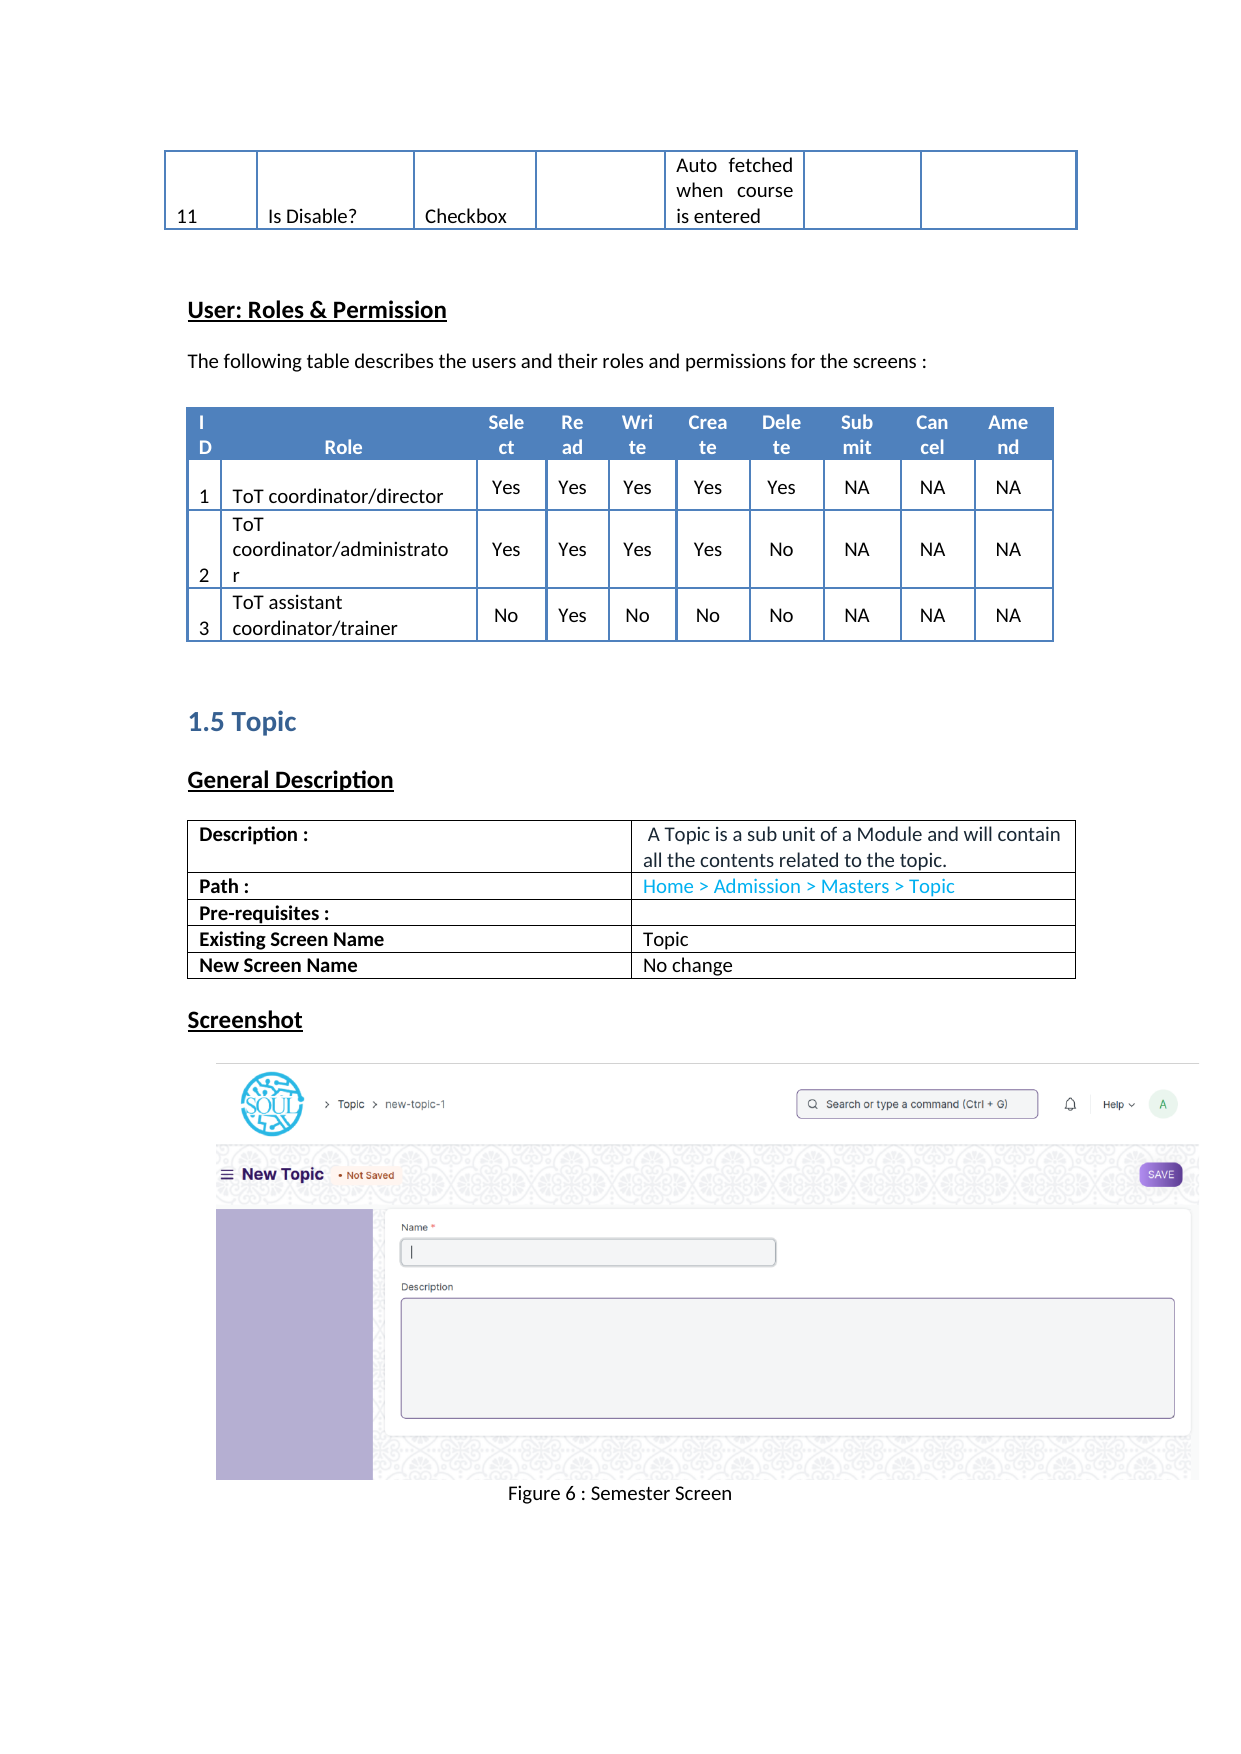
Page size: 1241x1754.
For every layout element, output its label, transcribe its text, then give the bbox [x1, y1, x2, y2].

table_cell NA [825, 465, 900, 509]
table_cell No [751, 589, 823, 640]
table_cell ToT coordinator/administrator [222, 511, 476, 587]
table_header Amend [976, 409, 1052, 460]
table_cell NA [902, 589, 974, 640]
table_cell Yes [678, 511, 749, 587]
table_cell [666, 152, 803, 228]
table_cell [537, 152, 664, 228]
table_cell ToT coordinator/director [222, 465, 476, 509]
table_cell Topic [632, 926, 1075, 952]
table_cell Yes [751, 465, 823, 509]
table_cell No [478, 589, 545, 640]
table_cell NA [976, 589, 1052, 640]
table_header Read [548, 409, 608, 460]
table_header Write [610, 409, 675, 460]
table_cell Checkbox [415, 152, 535, 228]
table_cell Existing Screen Name [188, 926, 631, 952]
subtitle 1.5 Topic [187, 703, 1053, 739]
table_header Role [222, 409, 476, 460]
table_cell Yes [610, 465, 675, 509]
table_header A Topic is a sub unit of a Module and will contain all the contents related to the topic. [948, 821, 1075, 872]
table_header Select [478, 409, 545, 460]
table_cell NA [902, 511, 974, 587]
list The following table describes the users and their roles and permissions for the screens : [187, 348, 1053, 374]
table_header ID [189, 409, 220, 460]
table_cell Pre-requisites : [188, 900, 631, 925]
table_header Create [678, 409, 749, 460]
table_cell Is Disable? [258, 152, 413, 228]
table_cell Yes [678, 465, 749, 509]
picture [216, 1063, 1200, 1480]
table_cell NA [825, 511, 900, 587]
table_cell [922, 152, 1075, 228]
table_cell 3 [189, 589, 220, 640]
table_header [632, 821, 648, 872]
table_cell No change [632, 953, 1075, 978]
table_cell 2 [189, 511, 220, 587]
table_cell New Screen Name [188, 953, 631, 978]
table_cell NA [976, 511, 1052, 587]
list User: Roles & Permission [187, 294, 1053, 324]
table_header Description : [188, 821, 631, 872]
text Screenshot [187, 1004, 1053, 1035]
table_cell Yes [548, 589, 608, 640]
table_header Cancel [902, 409, 974, 460]
table_header Submit [825, 409, 900, 460]
table_cell Yes [610, 511, 675, 587]
table_cell 1 [189, 465, 220, 509]
table_cell Yes [548, 511, 608, 587]
table_cell Home > Admission > Masters > Topic [632, 873, 1075, 899]
table_cell ToT assistant coordinator/trainer [222, 589, 476, 640]
table_cell No [610, 589, 675, 640]
table_cell Path : [188, 873, 631, 899]
table_cell [805, 152, 920, 228]
table_cell Yes [548, 465, 608, 509]
table_cell NA [825, 589, 900, 640]
table_cell No [678, 589, 749, 640]
table_cell No [751, 511, 823, 587]
table_cell Yes [478, 511, 545, 587]
text General Description [187, 764, 1053, 795]
table_header Delete [751, 409, 823, 460]
table_cell NA [976, 465, 1052, 509]
table_cell 11 [166, 152, 256, 228]
table_cell NA [902, 465, 974, 509]
table_cell [632, 900, 1075, 925]
table_cell Yes [478, 465, 545, 509]
